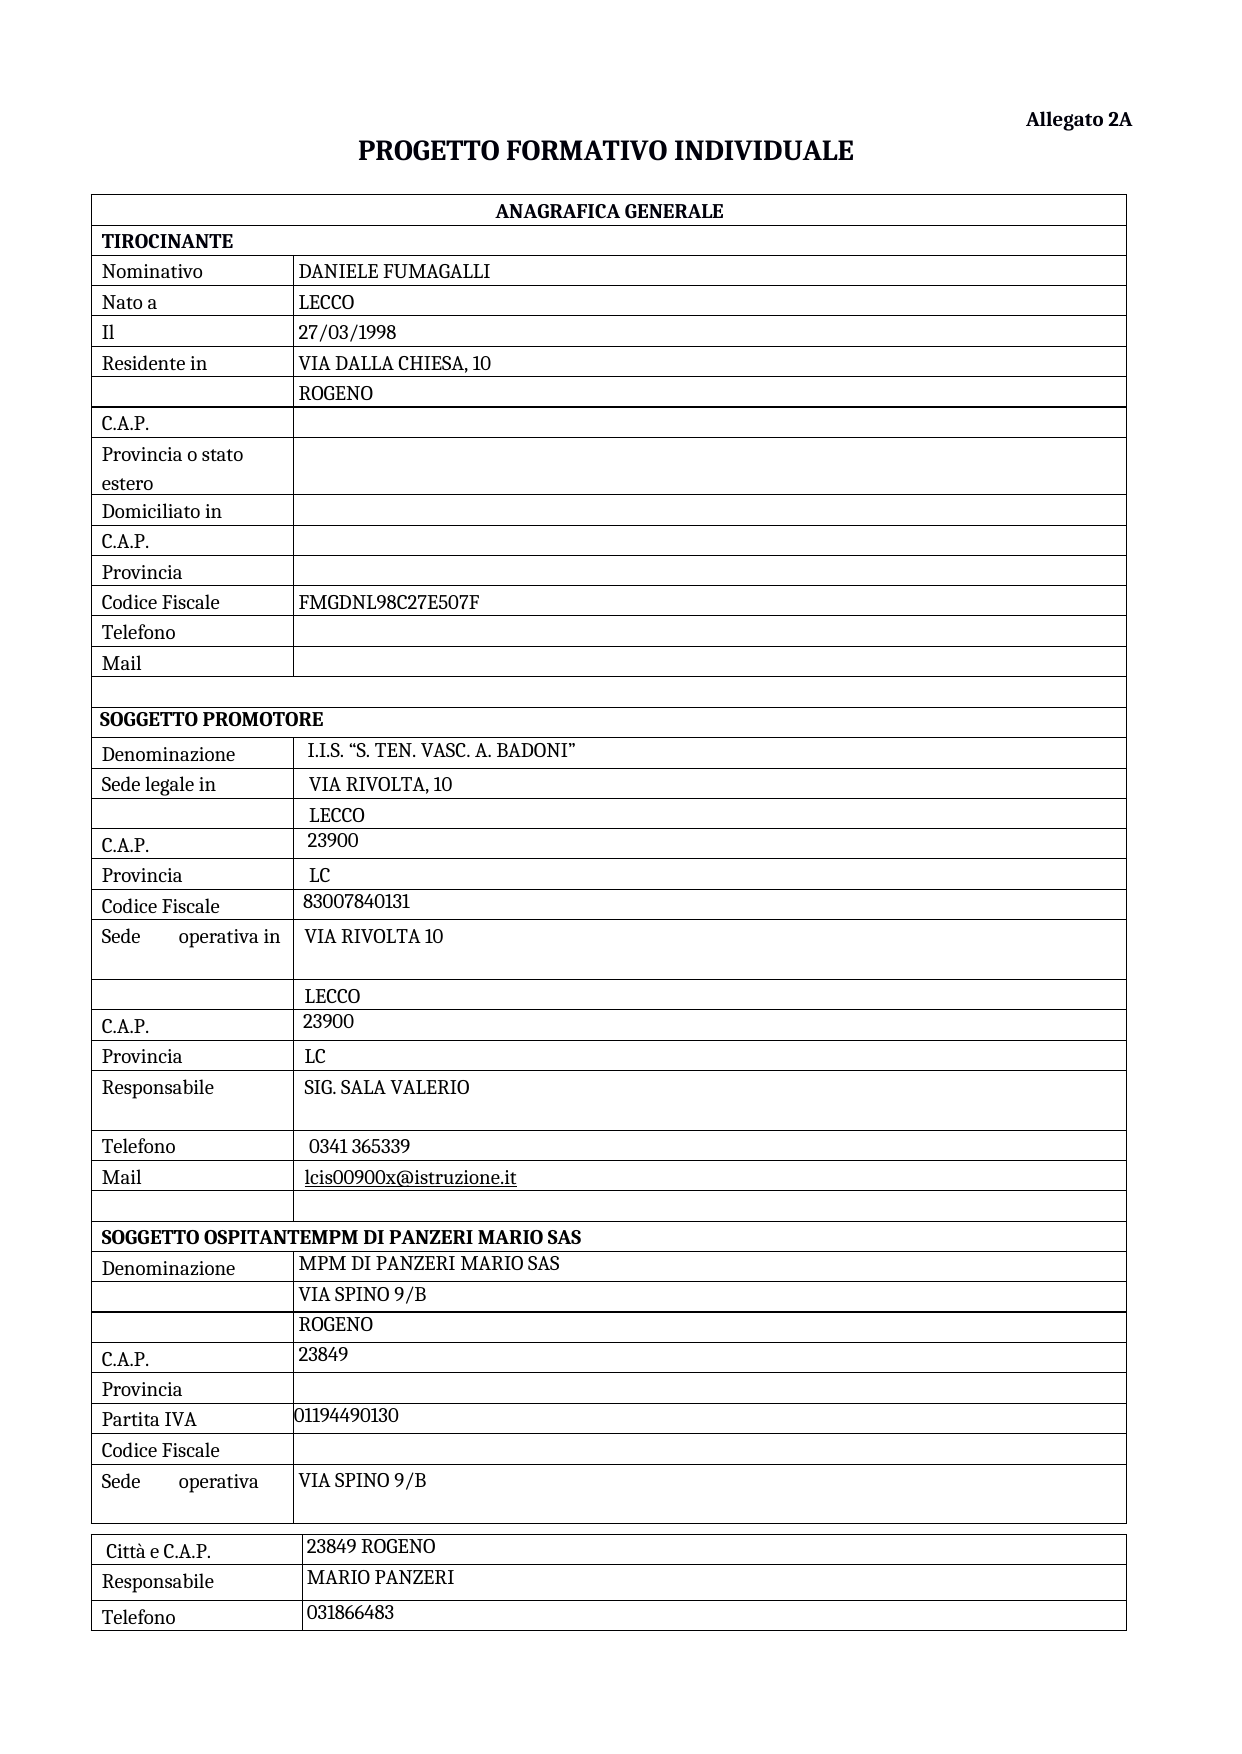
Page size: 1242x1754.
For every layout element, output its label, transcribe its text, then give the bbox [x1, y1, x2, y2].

table_cell [294, 438, 1126, 494]
table_cell [294, 647, 1126, 676]
table_cell Sede legale in [92, 769, 293, 798]
table_cell lcis00900x@istruzione.it [294, 1161, 1126, 1190]
table_cell VIA RIVOLTA 10 [294, 920, 1126, 979]
table_cell C.A.P. [92, 1343, 293, 1372]
table_cell [92, 1282, 293, 1311]
table_cell [92, 980, 293, 1009]
table_cell [294, 526, 1126, 555]
table_cell Denominazione [92, 738, 293, 767]
table_cell SIG. SALA VALERIO [294, 1071, 1126, 1129]
table_cell 27/03/1998 [294, 316, 1126, 346]
table_cell VIA SPINO 9/B [294, 1282, 1126, 1311]
table_cell Mail [92, 647, 293, 676]
table_cell LECCO [294, 980, 1126, 1009]
table_header 23849 ROGENO [303, 1535, 1126, 1564]
table_cell Mail [92, 1161, 293, 1190]
table_cell Provincia [92, 859, 293, 889]
table_cell [92, 1191, 293, 1221]
table_cell SOGGETTO PROMOTORE [92, 708, 1126, 737]
table_cell Sede operativa [92, 1465, 293, 1523]
table_cell [294, 495, 1126, 524]
table_cell Responsabile [92, 1565, 302, 1600]
table_cell Domiciliato in [92, 495, 293, 524]
table_cell ROGENO [294, 1313, 1126, 1342]
table_cell VIA DALLA CHIESA, 10 [294, 347, 1126, 376]
table_cell Provincia o stato estero [92, 438, 293, 494]
table_cell C.A.P. [92, 1010, 293, 1039]
table_cell 83007840131 [294, 890, 1126, 919]
text Allegato 2A [90, 104, 1132, 132]
table_cell Telefono [92, 1131, 293, 1160]
table_cell VIA RIVOLTA, 10 [294, 769, 1126, 798]
table_cell Partita IVA [92, 1404, 293, 1433]
table_cell Provincia [92, 556, 293, 585]
table_cell 23900 [294, 829, 1126, 858]
table_cell Telefono [92, 616, 293, 646]
table_cell [294, 1434, 1126, 1463]
table_cell LECCO [294, 286, 1126, 315]
table_cell 01194490130 [294, 1404, 1126, 1433]
table_cell I.I.S. “S. TEN. VASC. A. BADONI” [294, 738, 1126, 767]
table_cell Residente in [92, 347, 293, 376]
table_cell VIA SPINO 9/B [294, 1465, 1126, 1523]
table_cell Denominazione [92, 1252, 293, 1281]
table_cell [92, 1313, 293, 1342]
text PROGETTO FORMATIVO INDIVIDUALE [358, 134, 1154, 168]
table_cell Il [92, 316, 293, 346]
table_cell LECCO [294, 799, 1126, 828]
table_cell C.A.P. [92, 408, 293, 437]
table_cell Sede operativa in [92, 920, 293, 979]
table_cell MPM DI PANZERI MARIO SAS [294, 1252, 1126, 1281]
table_cell 031866483 [303, 1601, 1126, 1630]
table_header Città e C.A.P. [92, 1535, 302, 1564]
table_cell Codice Fiscale [92, 1434, 293, 1463]
table_cell Provincia [92, 1041, 293, 1070]
table_cell FMGDNL98C27E507F [294, 586, 1126, 615]
table_cell Nominativo [92, 256, 293, 285]
table_cell MARIO PANZERI [303, 1565, 1126, 1600]
table_cell C.A.P. [92, 829, 293, 858]
table_cell 23849 [294, 1343, 1126, 1372]
table_cell [92, 377, 293, 406]
table_cell 0341 365339 [294, 1131, 1126, 1160]
table_cell LC [294, 1041, 1126, 1070]
table_cell SOGGETTO OSPITANTEMPM DI PANZERI MARIO SAS [92, 1222, 1126, 1251]
table_cell [294, 1191, 1126, 1221]
table_cell DANIELE FUMAGALLI [294, 256, 1126, 285]
table_cell [294, 616, 1126, 646]
table_cell Codice Fiscale [92, 586, 293, 615]
table_header ANAGRAFICA GENERALE [92, 195, 1126, 224]
table_cell [294, 1373, 1126, 1402]
table_cell C.A.P. [92, 526, 293, 555]
table_cell Codice Fiscale [92, 890, 293, 919]
table_cell LC [294, 859, 1126, 889]
table_cell Nato a [92, 286, 293, 315]
table_cell [294, 408, 1126, 437]
table_cell Telefono [92, 1601, 302, 1630]
table_cell [92, 799, 293, 828]
table_cell 23900 [294, 1010, 1126, 1039]
table_cell Responsabile [92, 1071, 293, 1129]
table_cell [92, 677, 1126, 707]
table_cell Provincia [92, 1373, 293, 1402]
table_cell ROGENO [294, 377, 1126, 406]
table_cell TIROCINANTE [92, 226, 1126, 255]
table_cell [294, 556, 1126, 585]
